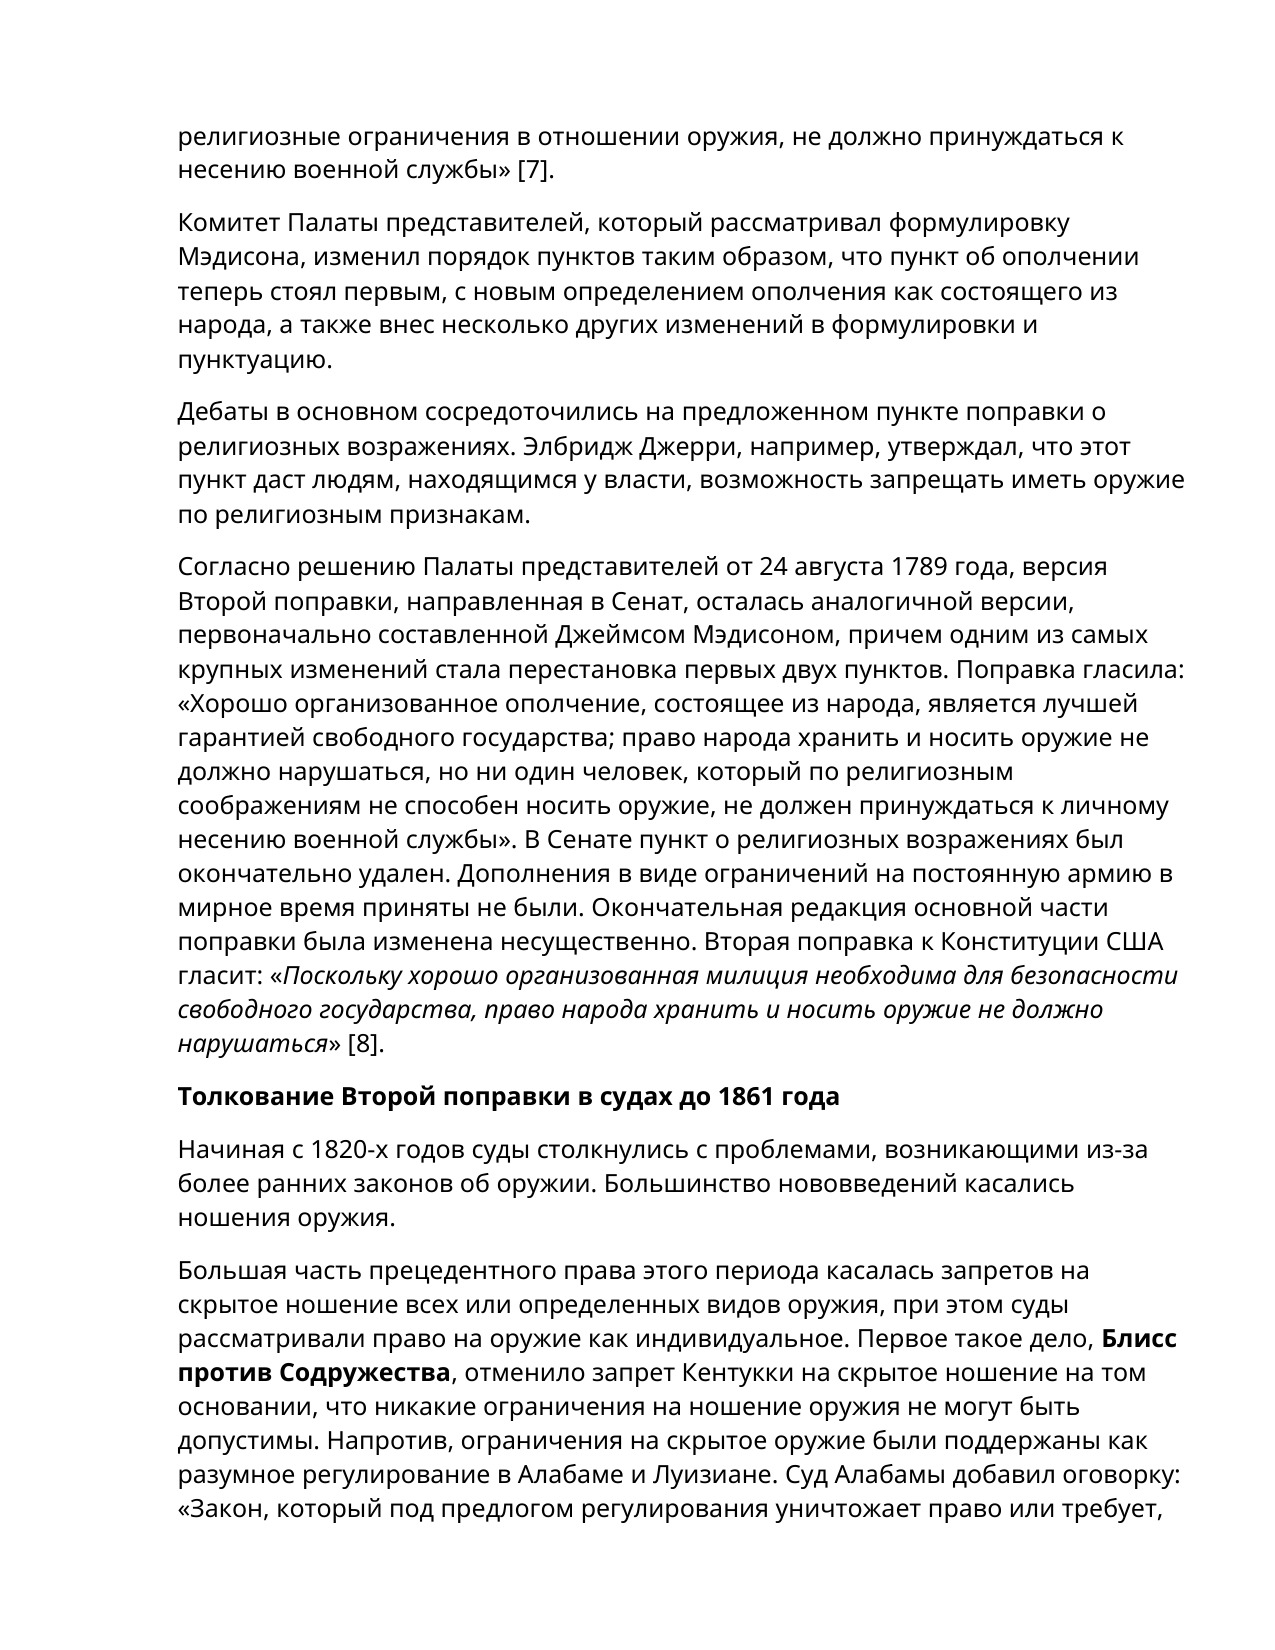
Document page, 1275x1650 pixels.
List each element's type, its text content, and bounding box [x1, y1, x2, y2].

text Толкование Второй поправки в судах до 1861 года [177, 1079, 1186, 1113]
text Дебаты в основном сосредоточились на предложенном пункте поправки о религиозных возражениях. Элбридж Джерри, например, утверждал, что этот пункт даст людям, находящимся у власти, возможность запрещать иметь оружие по религиозным признакам. [177, 394, 1186, 530]
text Согласно решению Палаты представителей от 24 августа 1789 года, версия Второй поправки, направленная в Сенат, осталась аналогичной версии, первоначально составленной Джеймсом Мэдисоном, причем одним из самых крупных изменений стала перестановка первых двух пунктов. Поправка гласила: «Хорошо организованное ополчение, состоящее из народа, является лучшей гарантией свободного государства; право народа хранить и носить оружие не должно нарушаться, но ни один человек, который по религиозным соображениям не способен носить оружие, не должен принуждаться к личному несению военной службы». В Сенате пункт о религиозных возражениях был окончательно удален. Дополнения в виде ограничений на постоянную армию в мирное время приняты не были. Окончательная редакция основной части поправки была изменена несущественно. Вторая поправка к Конституции США гласит: «Поскольку хорошо организованная милиция необходима для безопасности свободного государства, право народа хранить и носить оружие не должно нарушаться» [8]. [177, 549, 1186, 1060]
text Комитет Палаты представителей, который рассматривал формулировку Мэдисона, изменил порядок пунктов таким образом, что пункт об ополчении теперь стоял первым, с новым определением ополчения как состоящего из народа, а также внес несколько других изменений в формулировки и пунктуацию. [177, 205, 1186, 375]
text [177, 118, 1186, 186]
text Начиная с 1820-х годов суды столкнулись с проблемами, возникающими из-за более ранних законов об оружии. Большинство нововведений касались ношения оружия. [177, 1132, 1186, 1234]
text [177, 1252, 1186, 1525]
